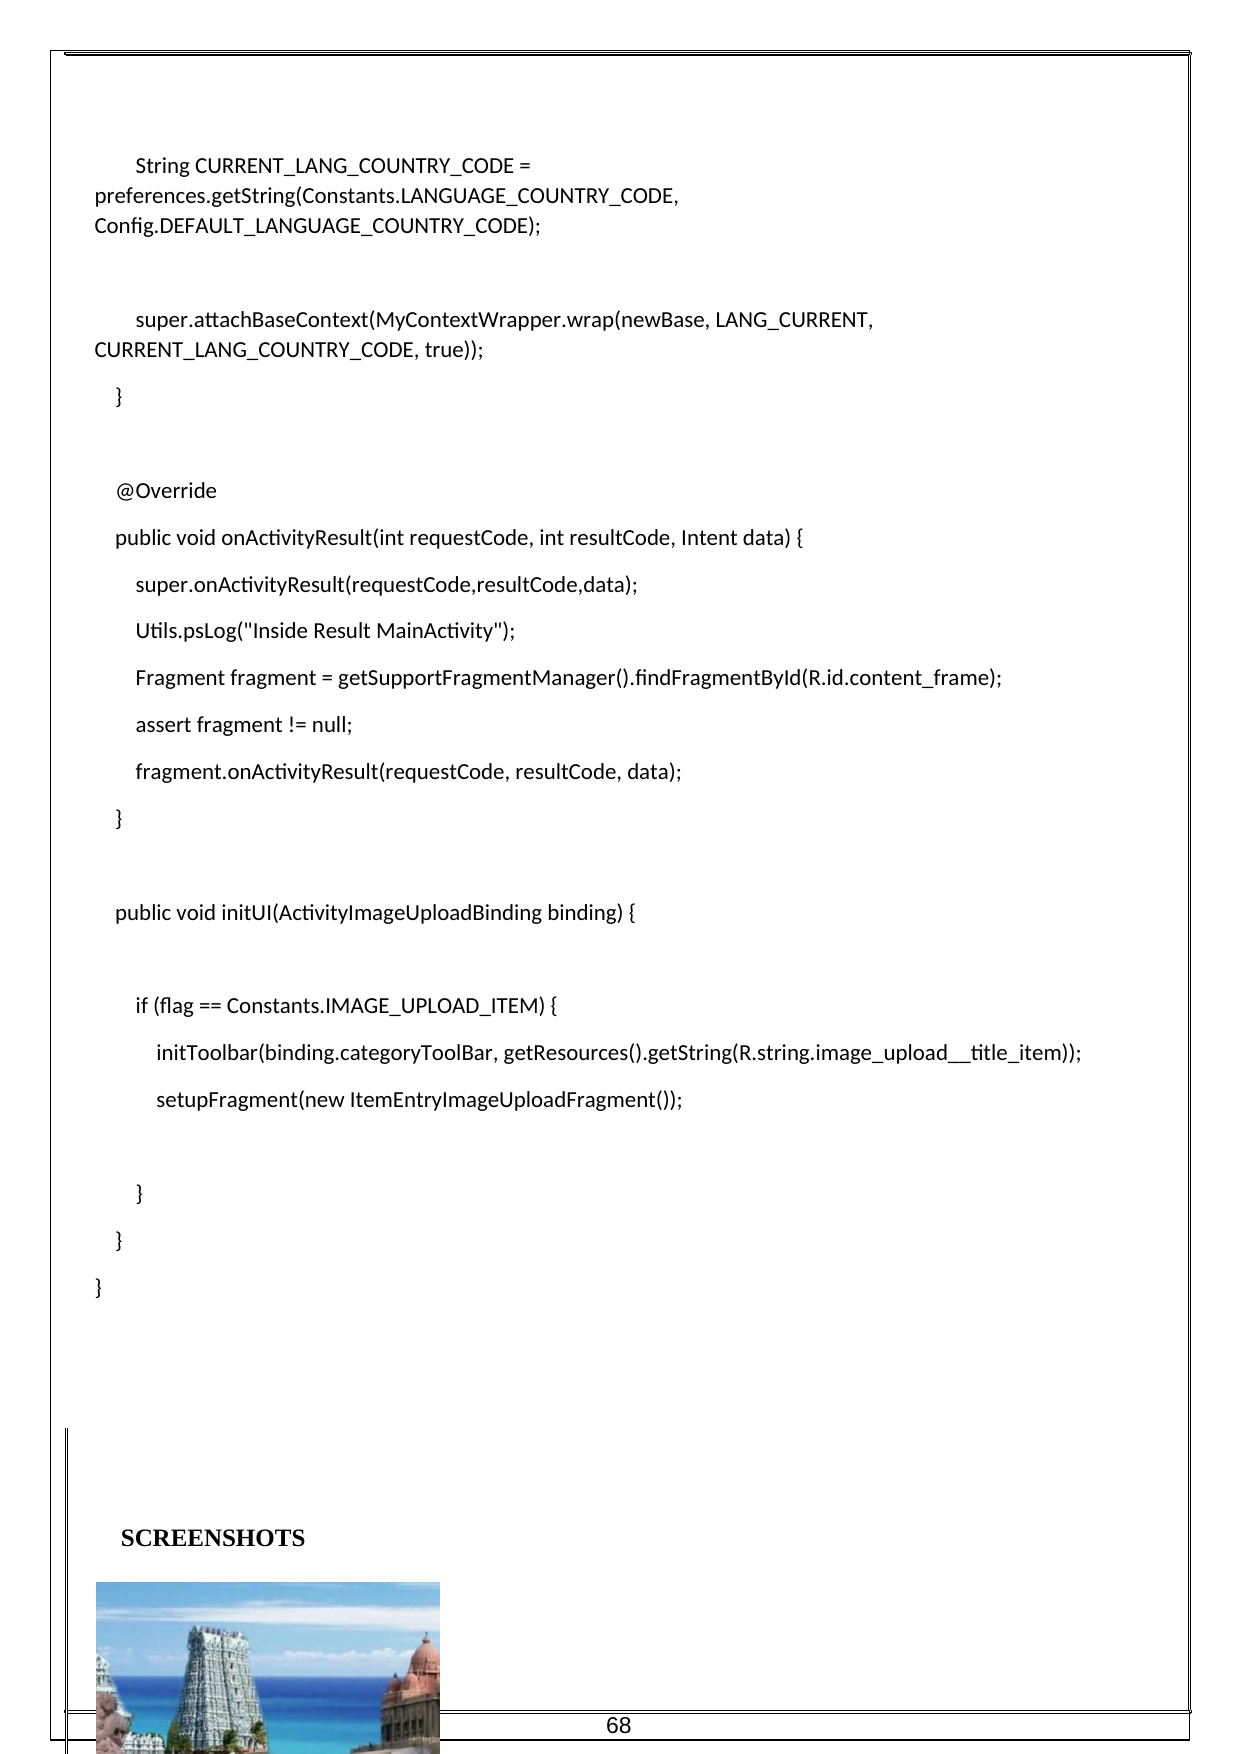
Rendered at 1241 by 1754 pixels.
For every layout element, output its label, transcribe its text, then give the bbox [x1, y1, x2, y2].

text } [94, 1226, 1093, 1254]
text } [94, 1273, 1093, 1301]
text if (flag == Constants.IMAGE_UPLOAD_ITEM) { [94, 992, 1093, 1019]
text public void initUI(ActivityImageUploadBinding binding) { [94, 898, 1093, 926]
text assert fragment != null; [94, 710, 1093, 738]
text public void onActivityResult(int requestCode, int resultCode, Intent data) { [94, 523, 1093, 551]
text } [94, 382, 1093, 410]
text setupFragment(new ItemEntryImageUploadFragment()); [94, 1085, 1093, 1113]
text @Override [94, 476, 1093, 504]
text } [94, 804, 1093, 832]
text initToolbar(binding.categoryToolBar, getResources().getString(R.string.image_upload__title_item)); [94, 1038, 1093, 1066]
text String CURRENT_LANG_COUNTRY_CODE = preferences.getString(Constants.LANGUAGE_COUNTRY_CODE, Config.DEFAULT_LANGUAGE_COUNTRY_CODE); [94, 151, 1093, 239]
text Utils.psLog("Inside Result MainActivity"); [94, 617, 1093, 644]
picture [96, 1582, 440, 1754]
text fragment.onActivityResult(requestCode, resultCode, data); [94, 757, 1093, 785]
text Fragment fragment = getSupportFragmentManager().findFragmentById(R.id.content_frame); [94, 663, 1093, 691]
text } [94, 1179, 1093, 1207]
text super.onActivityResult(requestCode,resultCode,data); [94, 570, 1093, 598]
text super.attachBaseContext(MyContextWrapper.wrap(newBase, LANG_CURRENT, CURRENT_LANG_COUNTRY_CODE, true)); [94, 305, 1093, 363]
